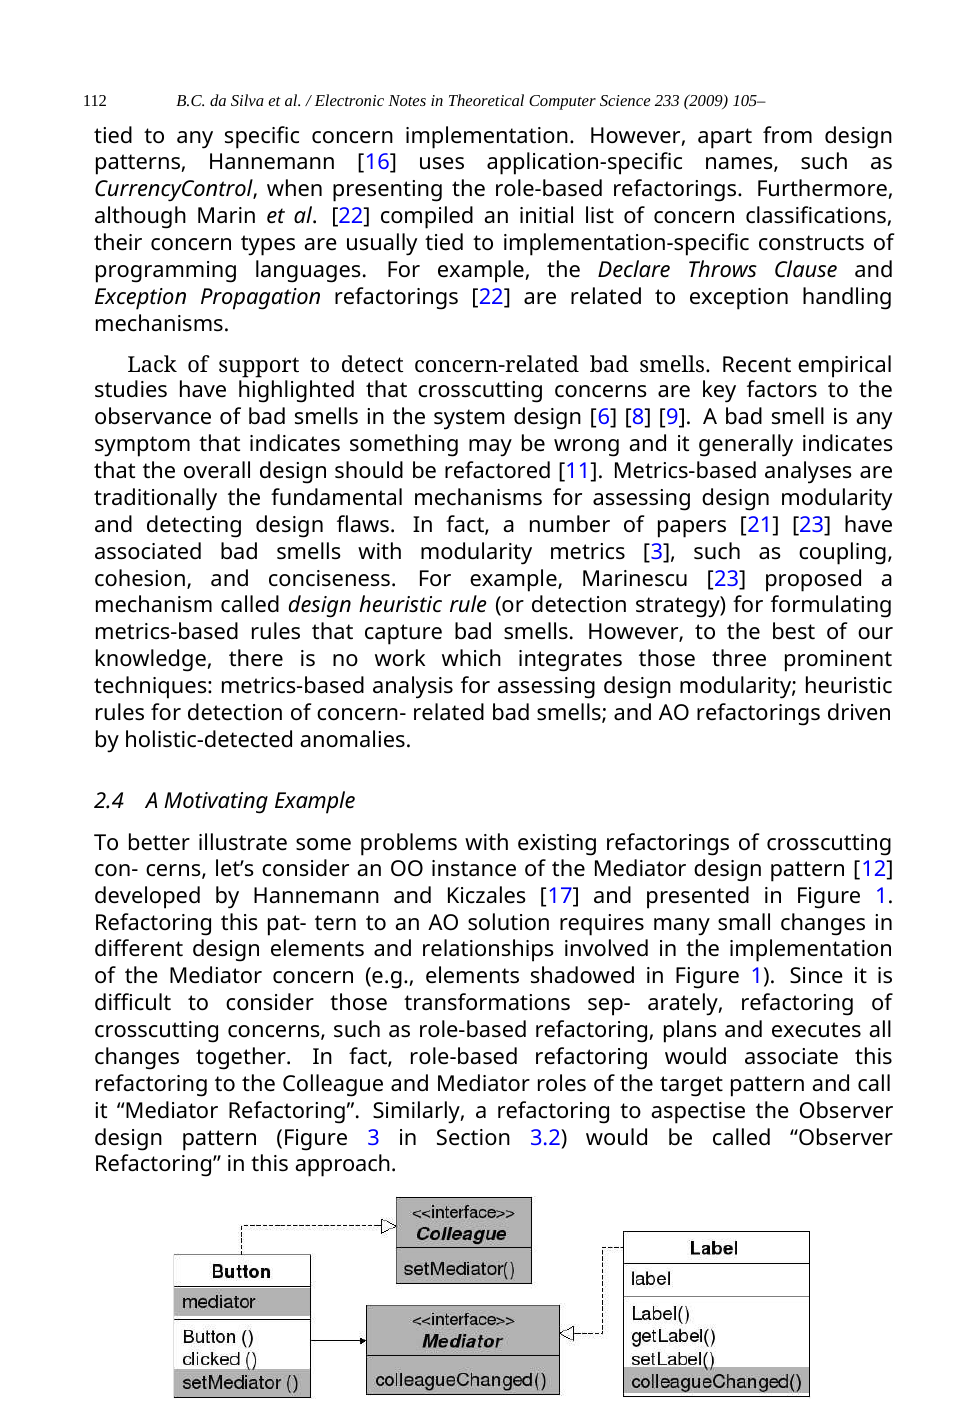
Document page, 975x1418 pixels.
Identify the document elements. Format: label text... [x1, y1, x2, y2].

list A Motivating Example [94, 784, 906, 814]
text tied to any specific concern implementation. However, apart from design patterns, Hannemann [16] uses application-specific names, such as CurrencyControl, when presenting the role-based refactorings. Furthermore, although Marin et al. [22] compiled an initial list of concern classifications, their concern types are usually tied to implementation-specific constructs of programming languages. For example, the Declare Throws Clause and Exception Propagation refactorings [22] are related to exception handling mechanisms. [94, 122, 893, 337]
text Lack of support to detect concern-related bad smells. Recent empirical studies have highlighted that crosscutting concerns are key factors to the observance of bad smells in the system design [6] [8] [9]. A bad smell is any symptom that indicates something may be wrong and it generally indicates that the overall design should be refactored [11]. Metrics-based analyses are traditionally the fundamental mechanisms for assessing design modularity and detecting design flaws. In fact, a number of papers [21] [23] have associated bad smells with modularity metrics [3], such as coupling, cohesion, and conciseness. For example, Marinescu [23] proposed a mechanism called design heuristic rule (or detection strategy) for formulating metrics-based rules that capture bad smells. However, to the best of our knowledge, there is no work which integrates those three prominent techniques: metrics-based analysis for assessing design modularity; heuristic rules for detection of concern- related bad smells; and AO refactorings driven by holistic-detected anomalies. [94, 351, 893, 754]
picture [173, 1196, 811, 1399]
text To better illustrate some problems with existing refactorings of crosscutting con- cerns, let’s consider an OO instance of the Mediator design pattern [12] developed by Hannemann and Kiczales [17] and presented in Figure 1. Refactoring this pat- tern to an AO solution requires many small changes in different design elements and relationships involved in the implementation of the Mediator concern (e.g., elements shadowed in Figure 1). Since it is difficult to consider those transformations sep- arately, refactoring of crosscutting concerns, such as role-based refactoring, plans and executes all changes together. In fact, role-based refactoring would associate this refactoring to the Colleague and Mediator roles of the target pattern and call it “Mediator Refactoring”. Similarly, a refactoring to aspectise the Observer design pattern (Figure 3 in Section 3.2) would be called “Observer Refactoring” in this approach. [94, 829, 893, 1178]
